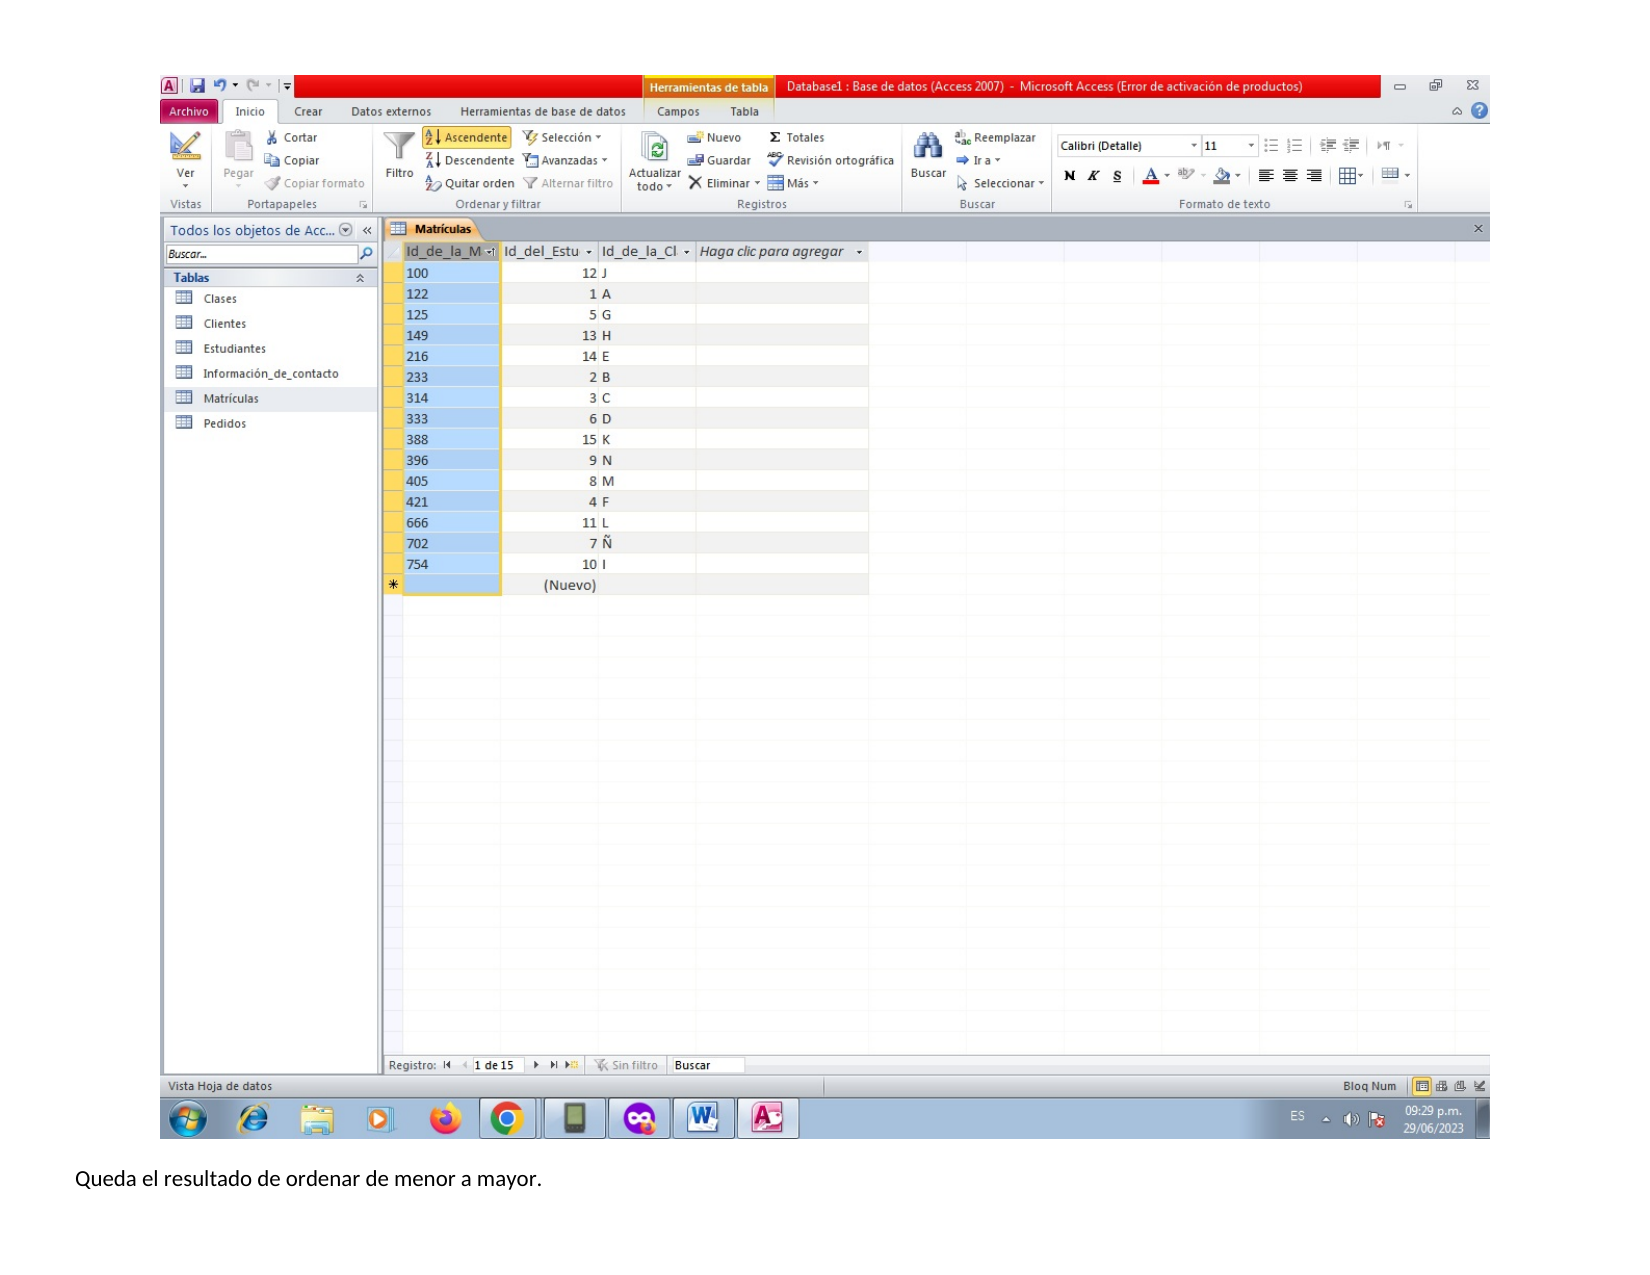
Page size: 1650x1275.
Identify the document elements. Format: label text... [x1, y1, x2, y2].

text Queda el resultado de ordenar de menor a mayor. [75, 1164, 1575, 1192]
picture [160, 75, 1490, 1139]
